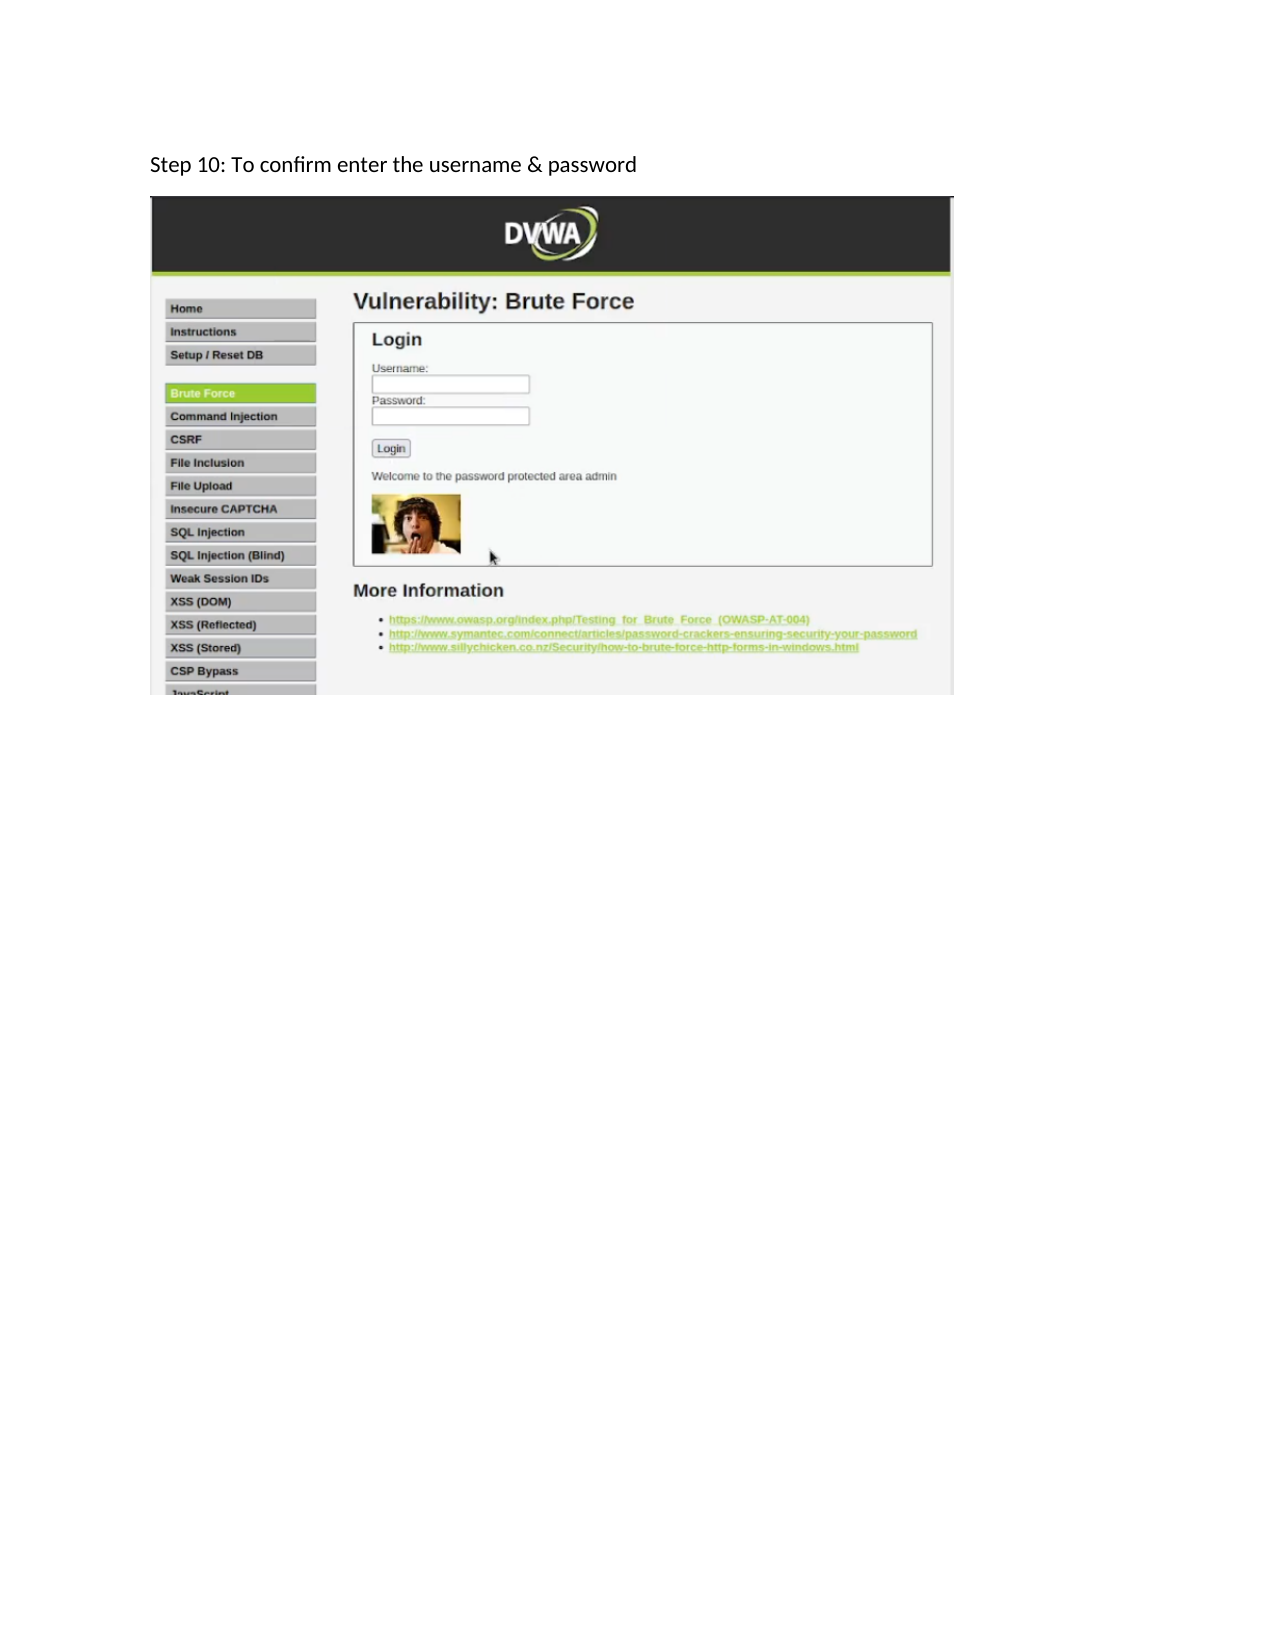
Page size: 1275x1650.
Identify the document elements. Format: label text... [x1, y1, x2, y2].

picture [150, 196, 954, 695]
text Step 10: To confirm enter the username & password [150, 150, 1125, 178]
